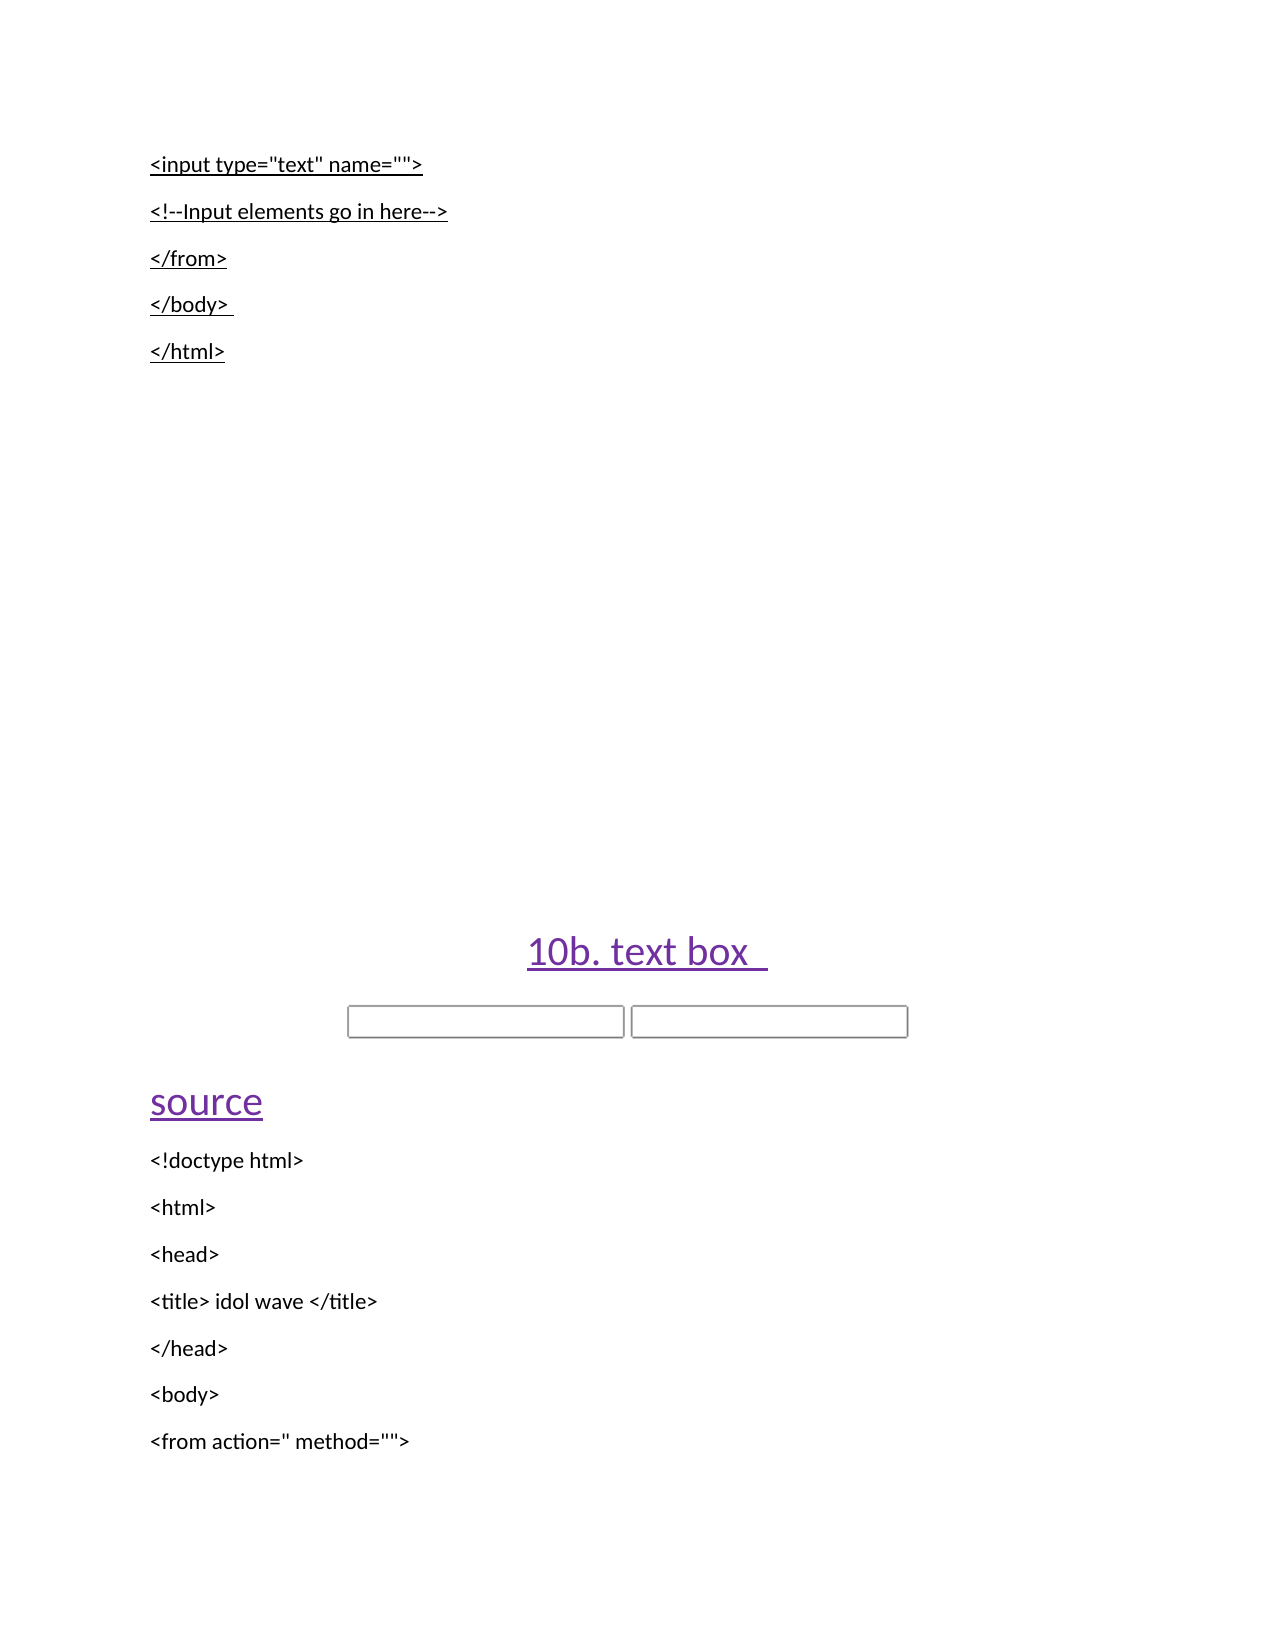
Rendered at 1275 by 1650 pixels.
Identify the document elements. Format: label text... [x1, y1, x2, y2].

text </head> [150, 1334, 1125, 1362]
text </from> [150, 244, 1125, 272]
text </html> [150, 337, 1125, 366]
text <body> [150, 1381, 1125, 1408]
text <head> [150, 1240, 1125, 1268]
text <title> idol wave </title> [150, 1287, 1125, 1315]
text <input type="text" name=""> [150, 150, 1125, 178]
text <!--Input elements go in here--> [150, 197, 1125, 225]
text <html> [150, 1193, 1125, 1221]
text source [150, 1074, 1125, 1125]
text <!doctype html> [150, 1146, 1125, 1174]
picture [335, 996, 940, 1056]
text <from action=" method=""> [150, 1427, 1125, 1455]
text 10b. text box [150, 925, 1125, 976]
text </body> [150, 291, 1125, 319]
